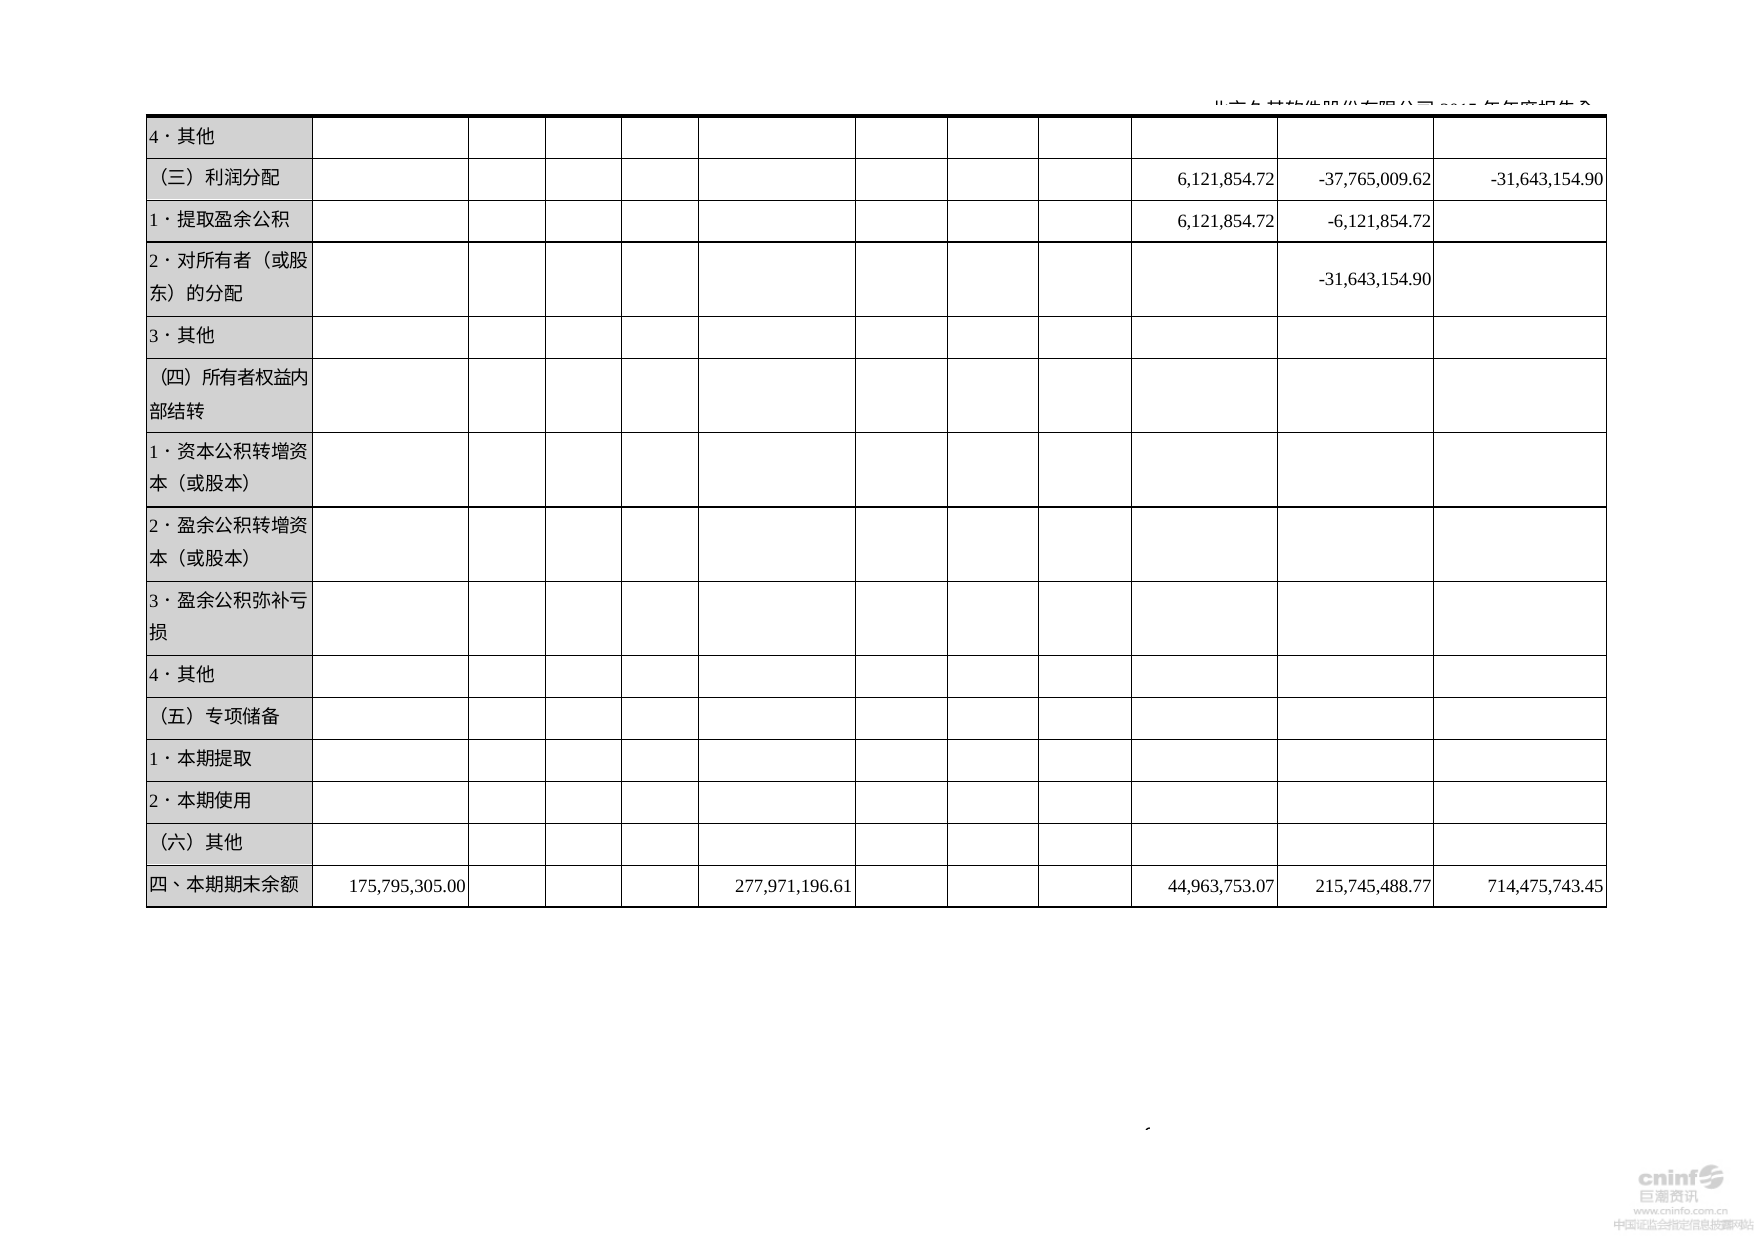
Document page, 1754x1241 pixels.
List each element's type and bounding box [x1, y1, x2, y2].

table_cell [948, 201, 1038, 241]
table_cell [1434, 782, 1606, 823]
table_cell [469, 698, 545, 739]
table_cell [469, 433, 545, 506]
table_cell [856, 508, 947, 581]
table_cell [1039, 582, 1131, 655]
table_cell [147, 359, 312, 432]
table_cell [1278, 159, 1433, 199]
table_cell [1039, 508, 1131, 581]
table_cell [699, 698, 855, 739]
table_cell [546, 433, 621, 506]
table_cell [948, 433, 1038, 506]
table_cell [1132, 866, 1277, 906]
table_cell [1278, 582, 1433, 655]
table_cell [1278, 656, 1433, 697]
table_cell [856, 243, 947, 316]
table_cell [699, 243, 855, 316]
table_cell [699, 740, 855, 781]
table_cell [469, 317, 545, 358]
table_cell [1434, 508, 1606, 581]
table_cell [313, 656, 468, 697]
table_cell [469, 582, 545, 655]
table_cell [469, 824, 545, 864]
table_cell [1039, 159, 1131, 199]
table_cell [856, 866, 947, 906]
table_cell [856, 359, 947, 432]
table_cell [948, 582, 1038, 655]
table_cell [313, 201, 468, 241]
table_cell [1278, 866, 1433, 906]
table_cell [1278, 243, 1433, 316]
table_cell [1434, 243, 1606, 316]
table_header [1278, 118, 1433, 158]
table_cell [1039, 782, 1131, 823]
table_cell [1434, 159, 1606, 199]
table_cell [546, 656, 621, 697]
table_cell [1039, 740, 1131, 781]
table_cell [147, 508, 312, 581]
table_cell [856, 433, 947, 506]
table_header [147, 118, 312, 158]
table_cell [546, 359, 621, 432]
picture [1613, 1159, 1754, 1241]
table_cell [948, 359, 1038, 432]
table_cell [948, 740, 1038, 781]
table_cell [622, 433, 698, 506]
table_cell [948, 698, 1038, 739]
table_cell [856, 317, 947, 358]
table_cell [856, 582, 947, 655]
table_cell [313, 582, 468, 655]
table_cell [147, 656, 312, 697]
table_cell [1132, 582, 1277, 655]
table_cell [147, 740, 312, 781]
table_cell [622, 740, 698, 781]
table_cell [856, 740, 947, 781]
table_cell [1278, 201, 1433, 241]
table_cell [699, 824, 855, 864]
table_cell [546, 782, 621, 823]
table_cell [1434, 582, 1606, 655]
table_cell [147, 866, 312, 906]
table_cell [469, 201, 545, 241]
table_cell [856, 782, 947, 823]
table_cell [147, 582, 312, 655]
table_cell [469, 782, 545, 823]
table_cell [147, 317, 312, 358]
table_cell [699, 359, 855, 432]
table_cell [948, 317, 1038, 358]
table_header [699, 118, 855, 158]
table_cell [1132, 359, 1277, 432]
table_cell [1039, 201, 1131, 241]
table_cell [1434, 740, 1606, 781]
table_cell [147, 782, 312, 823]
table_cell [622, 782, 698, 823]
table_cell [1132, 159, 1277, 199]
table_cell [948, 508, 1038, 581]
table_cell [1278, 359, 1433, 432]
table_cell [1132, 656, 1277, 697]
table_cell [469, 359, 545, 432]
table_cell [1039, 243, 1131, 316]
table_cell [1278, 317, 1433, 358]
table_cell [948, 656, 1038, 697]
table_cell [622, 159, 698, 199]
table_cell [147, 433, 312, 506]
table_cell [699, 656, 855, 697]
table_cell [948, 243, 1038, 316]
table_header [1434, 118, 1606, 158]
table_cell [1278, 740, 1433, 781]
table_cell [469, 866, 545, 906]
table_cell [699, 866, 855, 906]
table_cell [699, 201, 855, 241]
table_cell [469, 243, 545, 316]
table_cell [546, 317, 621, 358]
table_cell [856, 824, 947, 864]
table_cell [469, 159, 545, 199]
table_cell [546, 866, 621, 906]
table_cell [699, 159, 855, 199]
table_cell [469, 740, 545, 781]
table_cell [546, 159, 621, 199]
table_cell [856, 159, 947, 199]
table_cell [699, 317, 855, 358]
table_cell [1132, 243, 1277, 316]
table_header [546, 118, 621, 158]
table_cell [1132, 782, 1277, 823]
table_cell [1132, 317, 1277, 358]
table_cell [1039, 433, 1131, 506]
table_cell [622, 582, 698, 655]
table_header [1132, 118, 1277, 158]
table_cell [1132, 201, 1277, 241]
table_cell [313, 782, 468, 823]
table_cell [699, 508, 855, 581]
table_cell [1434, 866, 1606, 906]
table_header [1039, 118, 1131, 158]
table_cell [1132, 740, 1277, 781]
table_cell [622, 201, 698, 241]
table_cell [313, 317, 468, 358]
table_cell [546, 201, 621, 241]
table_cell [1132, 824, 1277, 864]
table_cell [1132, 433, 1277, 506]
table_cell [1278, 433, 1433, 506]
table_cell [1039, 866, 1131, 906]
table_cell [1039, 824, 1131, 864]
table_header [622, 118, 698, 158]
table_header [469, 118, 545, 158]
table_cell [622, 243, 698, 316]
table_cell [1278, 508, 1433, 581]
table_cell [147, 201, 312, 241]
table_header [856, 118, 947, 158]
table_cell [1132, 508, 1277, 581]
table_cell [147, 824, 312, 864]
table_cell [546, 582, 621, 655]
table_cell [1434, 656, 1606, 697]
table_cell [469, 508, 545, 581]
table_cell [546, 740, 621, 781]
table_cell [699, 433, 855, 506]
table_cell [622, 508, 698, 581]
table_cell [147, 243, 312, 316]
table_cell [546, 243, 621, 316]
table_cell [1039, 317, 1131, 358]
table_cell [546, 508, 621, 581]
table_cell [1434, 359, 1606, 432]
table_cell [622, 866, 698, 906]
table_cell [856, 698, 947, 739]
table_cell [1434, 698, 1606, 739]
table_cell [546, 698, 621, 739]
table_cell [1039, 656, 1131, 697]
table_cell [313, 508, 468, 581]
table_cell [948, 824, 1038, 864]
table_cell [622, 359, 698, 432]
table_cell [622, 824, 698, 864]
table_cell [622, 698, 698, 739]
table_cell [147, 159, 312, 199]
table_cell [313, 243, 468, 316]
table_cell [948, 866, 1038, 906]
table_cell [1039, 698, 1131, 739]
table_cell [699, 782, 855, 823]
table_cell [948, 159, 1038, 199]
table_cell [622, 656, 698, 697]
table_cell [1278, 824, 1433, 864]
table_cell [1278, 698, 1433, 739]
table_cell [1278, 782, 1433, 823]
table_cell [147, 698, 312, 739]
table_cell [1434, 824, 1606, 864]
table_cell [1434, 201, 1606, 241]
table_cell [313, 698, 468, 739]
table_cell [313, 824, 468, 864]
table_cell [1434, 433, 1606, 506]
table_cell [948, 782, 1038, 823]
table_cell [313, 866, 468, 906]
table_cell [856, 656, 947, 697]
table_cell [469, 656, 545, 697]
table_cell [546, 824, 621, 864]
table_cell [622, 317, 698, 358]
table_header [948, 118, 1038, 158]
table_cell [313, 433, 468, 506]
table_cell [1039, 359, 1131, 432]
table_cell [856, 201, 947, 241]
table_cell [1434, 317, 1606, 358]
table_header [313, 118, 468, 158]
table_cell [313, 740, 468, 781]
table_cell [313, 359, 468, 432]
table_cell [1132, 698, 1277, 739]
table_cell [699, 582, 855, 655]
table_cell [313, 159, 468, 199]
